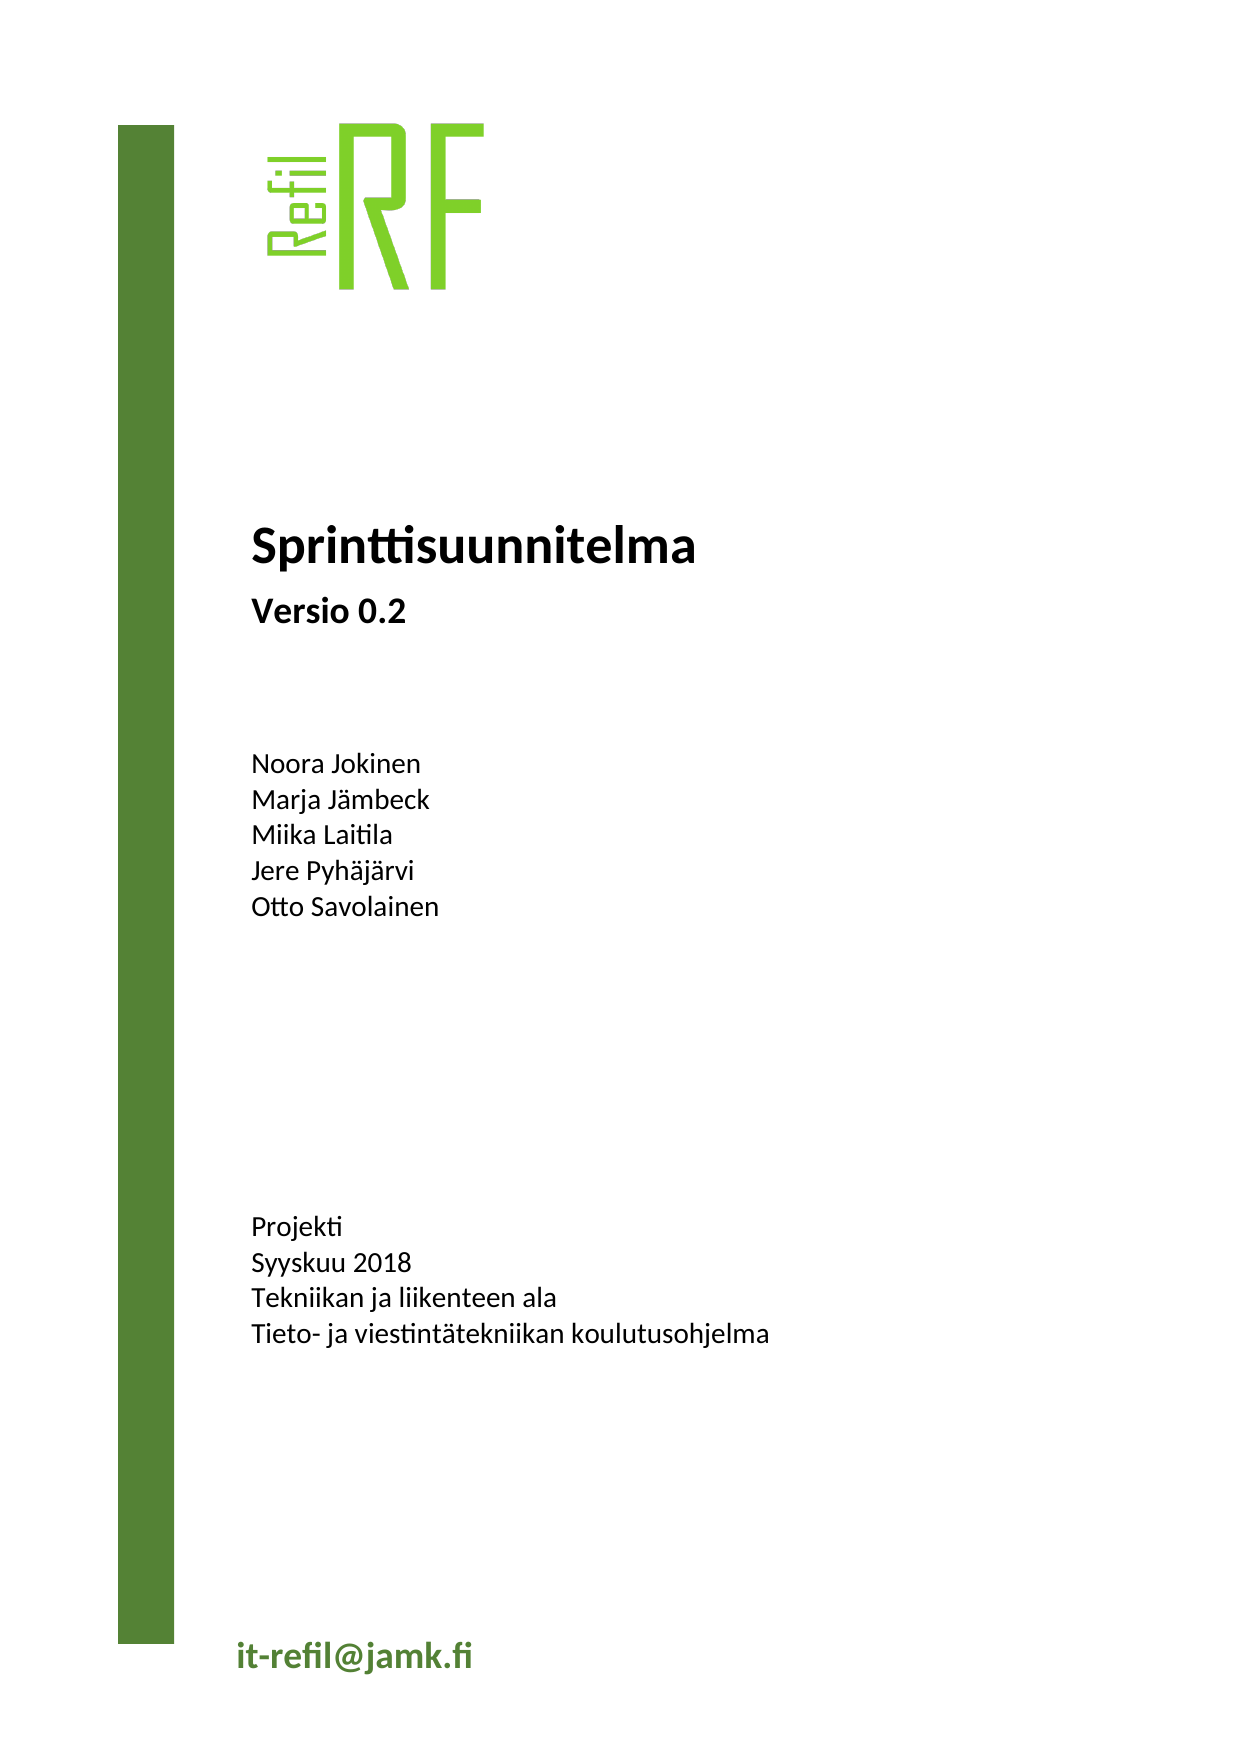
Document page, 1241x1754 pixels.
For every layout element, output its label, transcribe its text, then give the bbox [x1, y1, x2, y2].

text Projekti [251, 1208, 1122, 1244]
text Tieto- ja viestintätekniikan koulutusohjelma [251, 1315, 1122, 1351]
text Otto Savolainen [251, 888, 1122, 923]
picture [251, 106, 499, 311]
text Marja Jämbeck [251, 781, 1122, 816]
text Jere Pyhäjärvi [251, 852, 1122, 888]
text Sprinttisuunnitelma [251, 511, 1122, 577]
text Syyskuu 2018 [251, 1244, 1122, 1279]
text Versio 0.2 [251, 587, 1122, 633]
text Noora Jokinen [251, 745, 1122, 781]
text Miika Laitila [251, 816, 1122, 852]
text Tekniikan ja liikenteen ala [251, 1279, 1122, 1315]
